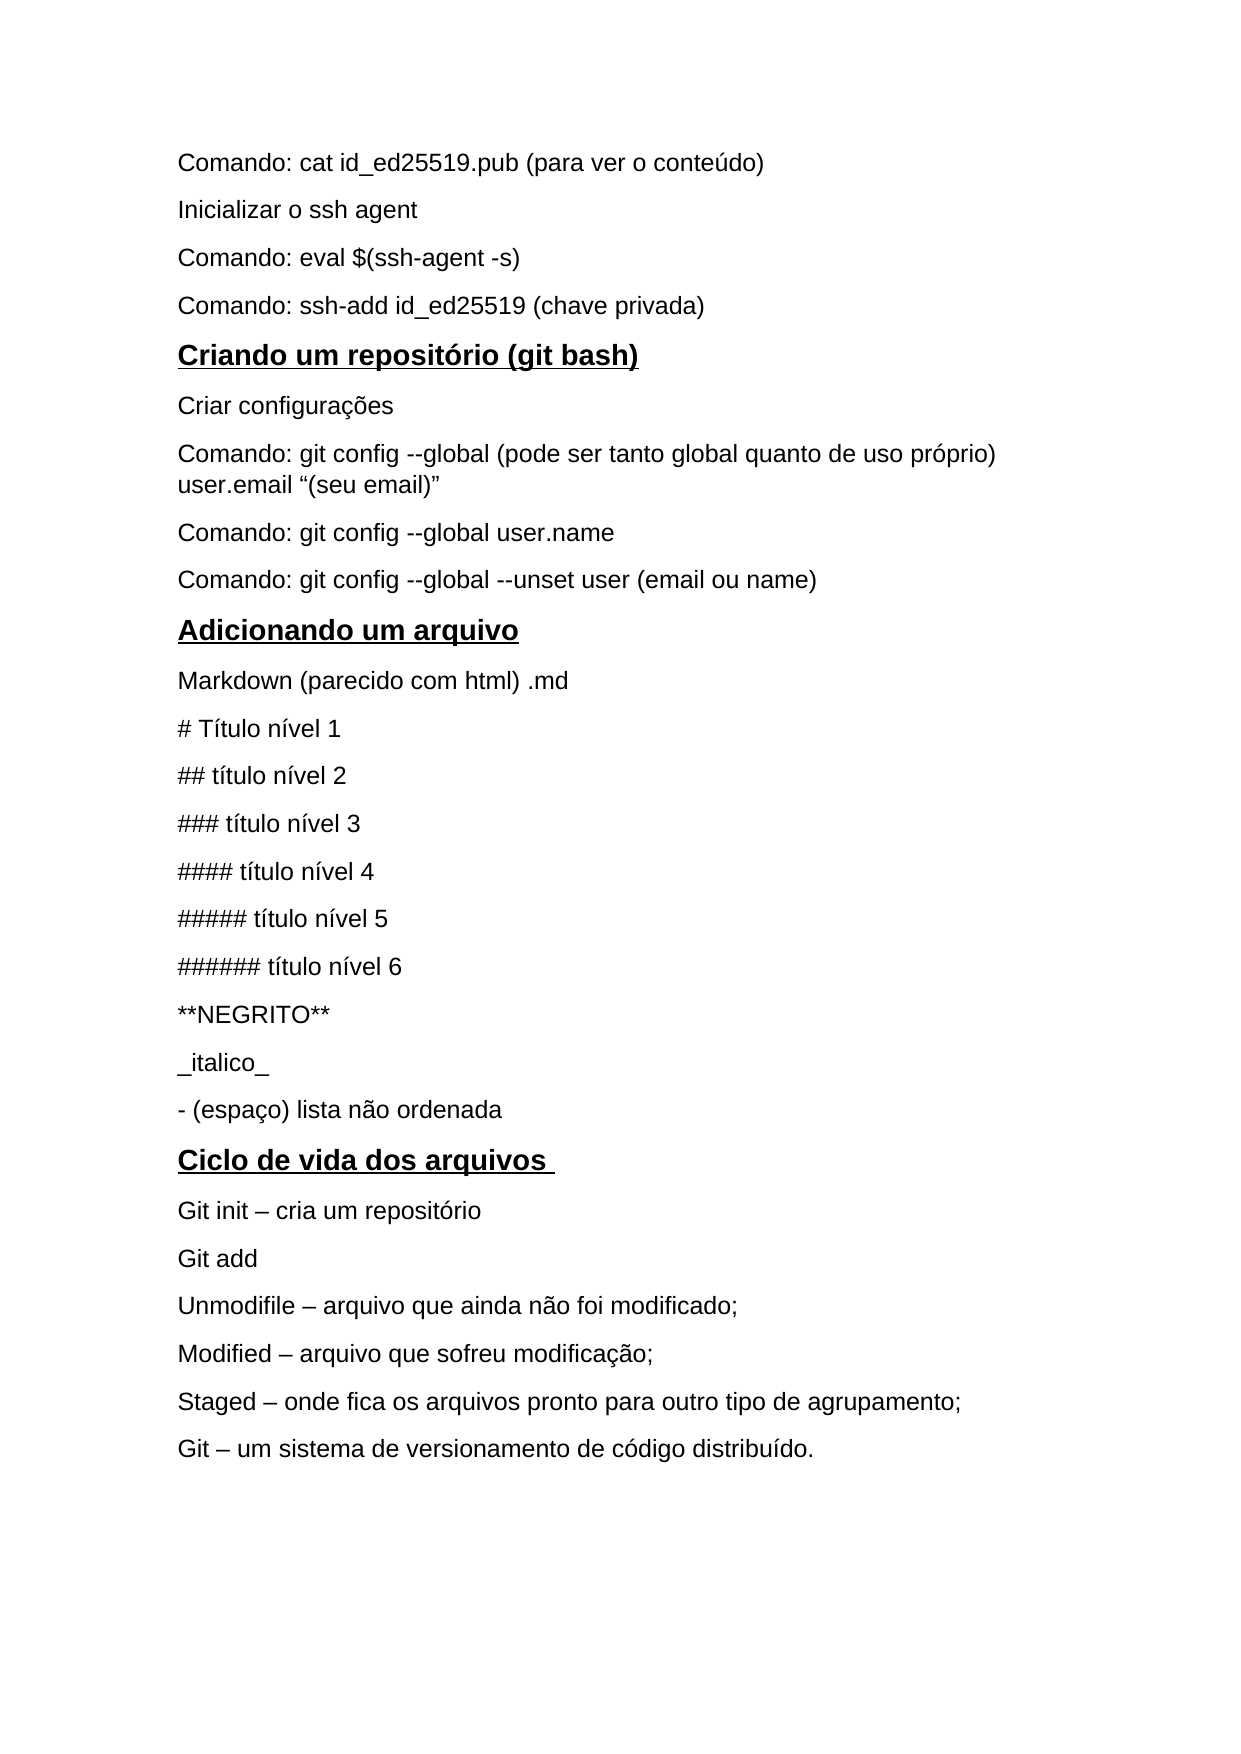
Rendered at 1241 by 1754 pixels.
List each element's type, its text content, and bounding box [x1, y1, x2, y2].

text Comando: git config --global --unset user (email ou name) [177, 565, 1063, 594]
text ##### título nível 5 [177, 904, 1063, 933]
text Inicializar o ssh agent [177, 195, 1063, 224]
text Git init – cria um repositório [177, 1196, 1063, 1224]
text Adicionando um arquivo [177, 613, 1063, 647]
text Comando: git config --global (pode ser tanto global quanto de uso próprio) user.email “(seu email)” [177, 439, 1063, 499]
text Markdown (parecido com html) .md [177, 666, 1063, 695]
text ###### título nível 6 [177, 952, 1063, 981]
text Criar configurações [177, 391, 1063, 420]
text Git – um sistema de versionamento de código distribuído. [177, 1434, 1063, 1463]
text ### título nível 3 [177, 809, 1063, 838]
text Comando: cat id_ed25519.pub (para ver o conteúdo) [177, 148, 1063, 176]
text # Título nível 1 [177, 714, 1063, 742]
text Modified – arquivo que sofreu modificação; [177, 1339, 1063, 1368]
text ## título nível 2 [177, 761, 1063, 790]
text Comando: git config --global user.name [177, 518, 1063, 546]
text Staged – onde fica os arquivos pronto para outro tipo de agrupamento; [177, 1387, 1063, 1415]
text _italico_ [177, 1048, 1063, 1076]
text Criando um repositório (git bash) [177, 338, 1063, 372]
text Unmodifile – arquivo que ainda não foi modificado; [177, 1291, 1063, 1320]
text **NEGRITO** [177, 1000, 1063, 1029]
text Git add [177, 1243, 1063, 1272]
text Comando: eval $(ssh-agent -s) [177, 243, 1063, 272]
text Comando: ssh-add id_ed25519 (chave privada) [177, 291, 1063, 319]
text - (espaço) lista não ordenada [177, 1095, 1063, 1124]
text #### título nível 4 [177, 857, 1063, 886]
text Ciclo de vida dos arquivos [177, 1143, 1063, 1177]
